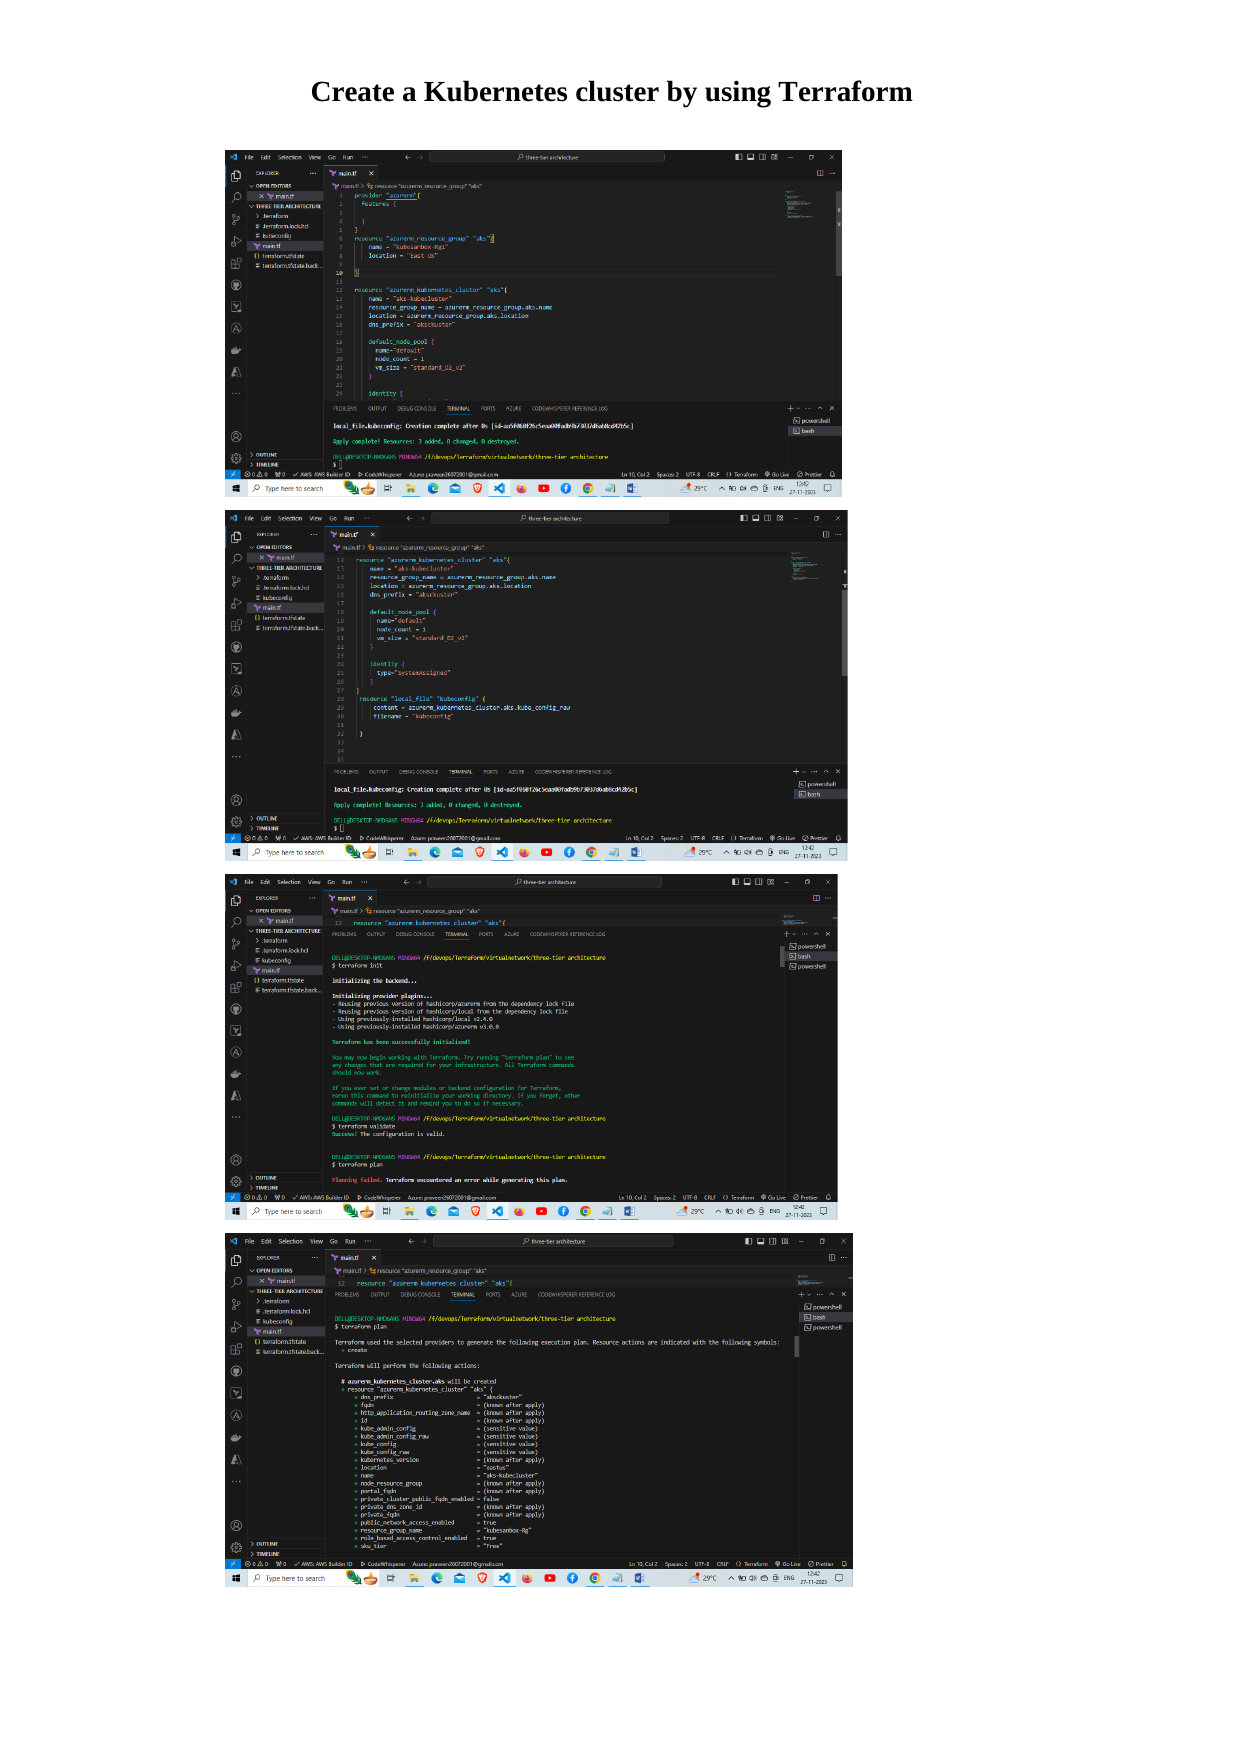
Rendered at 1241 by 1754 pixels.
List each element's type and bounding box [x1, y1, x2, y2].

picture [225, 510, 848, 861]
picture [225, 1233, 853, 1587]
picture [225, 874, 838, 1220]
picture [225, 150, 842, 497]
